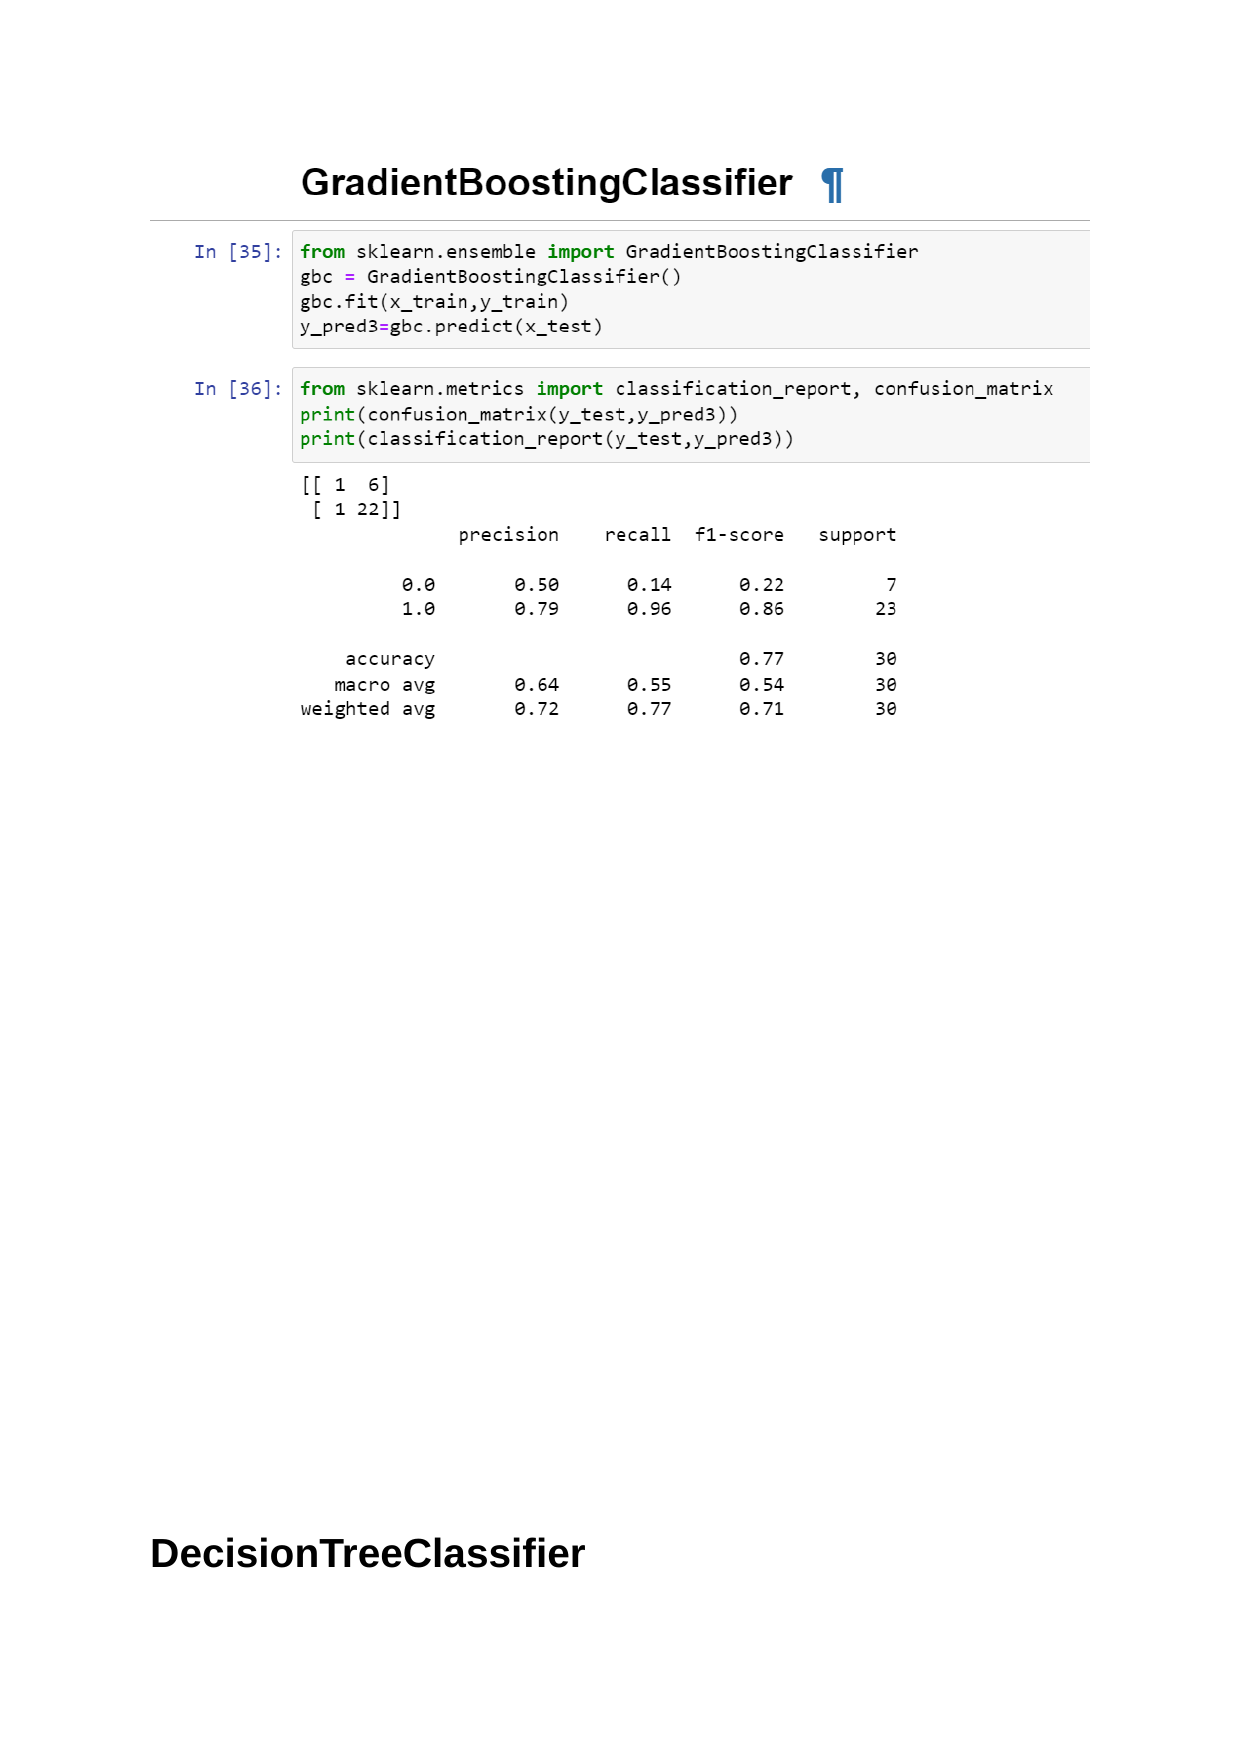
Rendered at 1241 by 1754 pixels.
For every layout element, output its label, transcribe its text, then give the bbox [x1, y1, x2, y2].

picture [150, 149, 1090, 783]
subtitle DecisionTreeClassifier [150, 1530, 1090, 1576]
